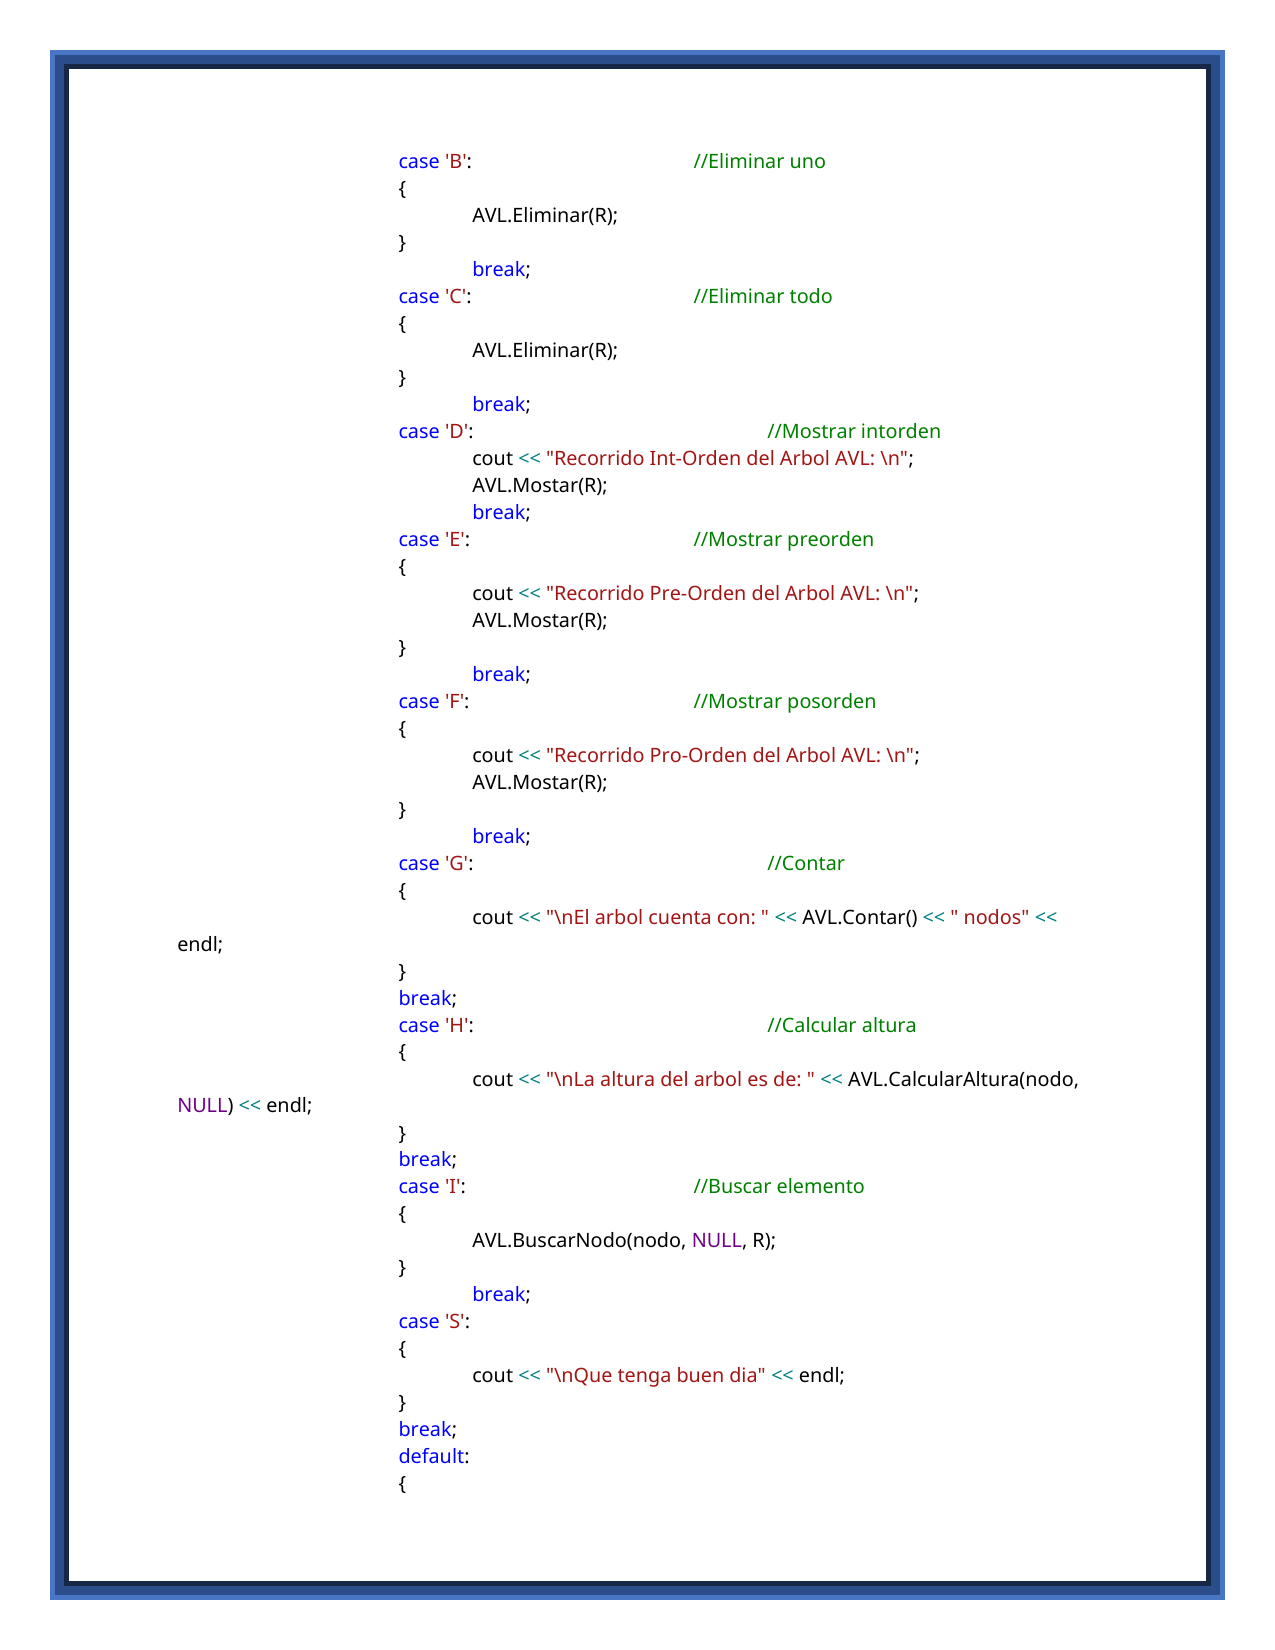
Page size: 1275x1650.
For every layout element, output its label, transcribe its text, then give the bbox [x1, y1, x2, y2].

text break; [177, 1416, 1098, 1442]
text break; [177, 984, 1098, 1011]
text break; [177, 255, 1098, 282]
text } [177, 228, 1098, 255]
text { [177, 1334, 1098, 1362]
text break; [177, 1146, 1098, 1173]
text { [177, 1038, 1098, 1065]
text { [177, 309, 1098, 336]
text cout << "\nEl arbol cuenta con: " << AVL.Contar() << " nodos" << endl; [177, 903, 1098, 957]
text { [177, 714, 1098, 741]
text cout << "\nQue tenga buen dia" << endl; [177, 1362, 1098, 1388]
text cout << "Recorrido Pro-Orden del Arbol AVL: \n"; [177, 741, 1098, 768]
text { [177, 552, 1098, 579]
text AVL.Mostar(R); [177, 471, 1098, 498]
text case 'G': //Contar [177, 849, 1098, 876]
text } [177, 795, 1098, 822]
text case 'B': //Eliminar uno [177, 147, 1098, 174]
text case 'H': //Calcular altura [177, 1011, 1098, 1038]
text break; [177, 822, 1098, 849]
text cout << "Recorrido Int-Orden del Arbol AVL: \n"; [177, 444, 1098, 471]
text { [177, 174, 1098, 201]
text { [177, 1469, 1098, 1496]
text cout << "Recorrido Pre-Orden del Arbol AVL: \n"; [177, 579, 1098, 606]
text default: [177, 1442, 1098, 1469]
text AVL.BuscarNodo(nodo, NULL, R); [177, 1227, 1098, 1254]
text AVL.Eliminar(R); [177, 201, 1098, 228]
text case 'C': //Eliminar todo [177, 282, 1098, 309]
text } [177, 363, 1098, 390]
text AVL.Mostar(R); [177, 768, 1098, 795]
text AVL.Eliminar(R); [177, 336, 1098, 363]
text } [177, 957, 1098, 984]
text } [177, 633, 1098, 660]
text cout << "\nLa altura del arbol es de: " << AVL.CalcularAltura(nodo, NULL) << endl; [177, 1065, 1098, 1119]
text { [177, 1200, 1098, 1227]
text case 'I': //Buscar elemento [177, 1173, 1098, 1200]
text } [177, 1388, 1098, 1416]
text break; [177, 660, 1098, 687]
text } [177, 1254, 1098, 1281]
text AVL.Mostar(R); [177, 606, 1098, 633]
text break; [177, 498, 1098, 525]
text } [177, 1119, 1098, 1146]
text case 'S': [177, 1308, 1098, 1334]
text { [177, 876, 1098, 903]
text case 'E': //Mostrar preorden [177, 525, 1098, 552]
text break; [177, 390, 1098, 417]
text case 'D': //Mostrar intorden [177, 417, 1098, 444]
text case 'F': //Mostrar posorden [177, 687, 1098, 714]
text break; [177, 1281, 1098, 1308]
